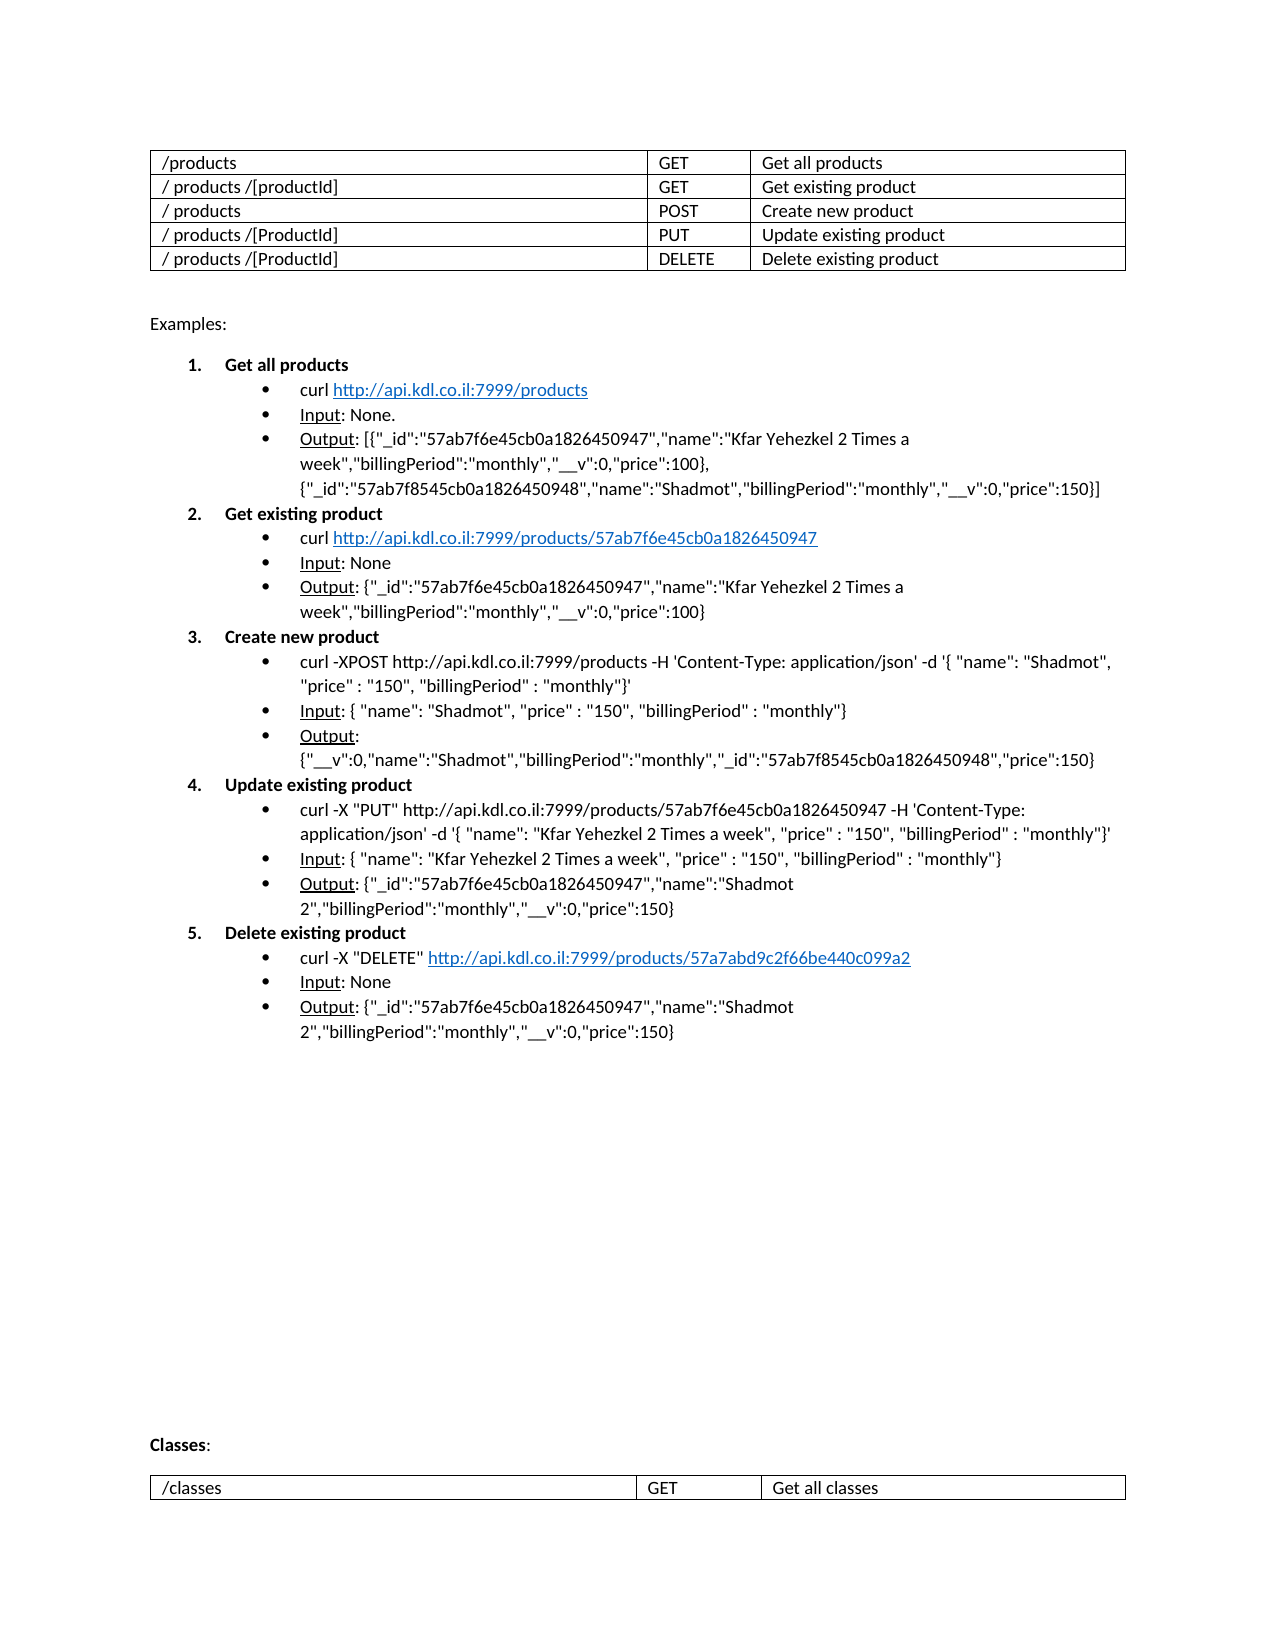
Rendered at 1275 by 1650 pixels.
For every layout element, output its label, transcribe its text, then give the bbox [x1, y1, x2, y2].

text Classes: [150, 1434, 1125, 1457]
table_cell Get existing product [751, 175, 1125, 198]
table_cell PUT [648, 223, 750, 246]
list curl http://api.kdl.co.il:7999/products [262, 378, 1125, 401]
table_cell Update existing product [751, 223, 1125, 246]
list curl http://api.kdl.co.il:7999/products/57ab7f6e45cb0a1826450947 [262, 526, 1125, 549]
table_header GET [637, 1476, 761, 1499]
list Output: [{"_id":"57ab7f6e45cb0a1826450947","name":"Kfar Yehezkel 2 Times a week","billingPeriod":"monthly","__v":0,"price":100},{"_id":"57ab7f8545cb0a1826450948","name":"Shadmot","billingPeriod":"monthly","__v":0,"price":150}] [262, 428, 1125, 500]
list curl -X "PUT" http://api.kdl.co.il:7999/products/57ab7f6e45cb0a1826450947 -H 'Content-Type: application/json' -d '{ "name": "Kfar Yehezkel 2 Times a week", "price" : "150", "billingPeriod" : "monthly"}' [262, 798, 1125, 846]
table_cell POST [648, 199, 750, 222]
table_header Get all classes [762, 1476, 1125, 1499]
table_header /products [151, 151, 647, 174]
list curl -X "DELETE" http://api.kdl.co.il:7999/products/57a7abd9c2f66be440c099a2 [262, 946, 1125, 969]
table_cell Delete existing product [751, 247, 1125, 270]
list Input: { "name": "Kfar Yehezkel 2 Times a week", "price" : "150", "billingPeriod" : "monthly"} [262, 847, 1125, 870]
list Get all products [187, 353, 1125, 376]
table_header /classes [151, 1476, 636, 1499]
table_cell / products /[ProductId] [151, 223, 647, 246]
table_header Get all products [751, 151, 1125, 174]
list Delete existing product [187, 921, 1125, 944]
list Output: {"_id":"57ab7f6e45cb0a1826450947","name":"Shadmot 2","billingPeriod":"monthly","__v":0,"price":150} [262, 995, 1125, 1043]
list Input: None. [262, 403, 1125, 426]
table_cell / products /[productId] [151, 175, 647, 198]
table_cell Create new product [751, 199, 1125, 222]
list Output: {"_id":"57ab7f6e45cb0a1826450947","name":"Shadmot 2","billingPeriod":"monthly","__v":0,"price":150} [262, 872, 1125, 919]
list curl -XPOST http://api.kdl.co.il:7999/products -H 'Content-Type: application/json' -d '{ "name": "Shadmot", "price" : "150", "billingPeriod" : "monthly"}' [262, 650, 1125, 697]
table_cell GET [648, 175, 750, 198]
list Output: {"__v":0,"name":"Shadmot","billingPeriod":"monthly","_id":"57ab7f8545cb0a1826450948","price":150} [262, 724, 1125, 771]
table_cell DELETE [648, 247, 750, 270]
table_cell / products /[ProductId] [151, 247, 647, 270]
list Get existing product [187, 502, 1125, 524]
table_header GET [648, 151, 750, 174]
text Examples: [150, 312, 1125, 335]
list Output: {"_id":"57ab7f6e45cb0a1826450947","name":"Kfar Yehezkel 2 Times a week","billingPeriod":"monthly","__v":0,"price":100} [262, 576, 1125, 623]
list Input: None [262, 551, 1125, 574]
table_cell / products [151, 199, 647, 222]
list Input: { "name": "Shadmot", "price" : "150", "billingPeriod" : "monthly"} [262, 699, 1125, 722]
list Update existing product [187, 773, 1125, 796]
list Create new product [187, 625, 1125, 648]
list Input: None [262, 971, 1125, 994]
